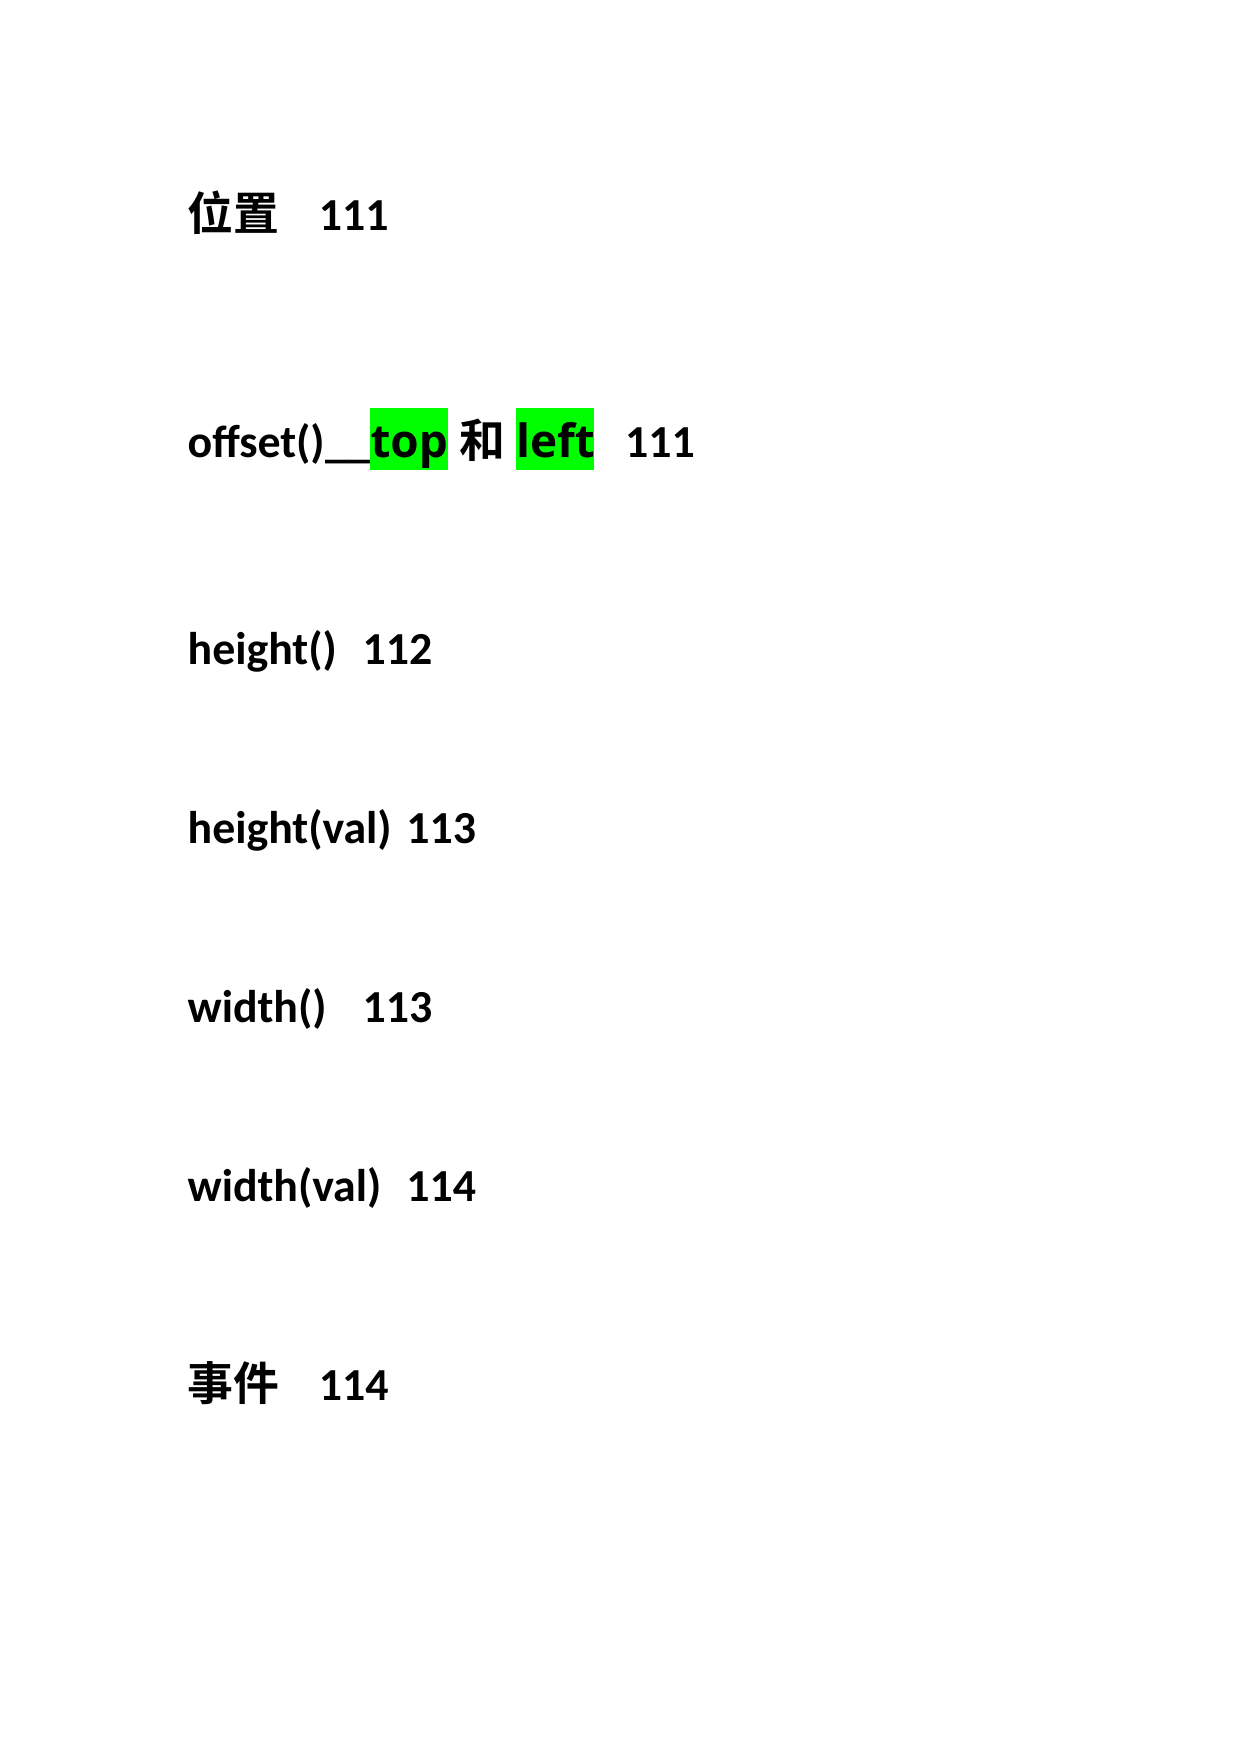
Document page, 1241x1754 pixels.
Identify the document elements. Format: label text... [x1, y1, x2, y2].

subtitle width() 113 [187, 974, 1053, 1039]
subtitle 事件 114 [187, 1332, 1053, 1430]
subtitle 位置 111 [187, 162, 1053, 259]
subtitle width(val) 114 [187, 1153, 1053, 1218]
subtitle height() 112 [187, 615, 1053, 680]
subtitle height(val) 113 [187, 794, 1053, 859]
subtitle offset()__top 和 left 111 [187, 388, 1053, 486]
